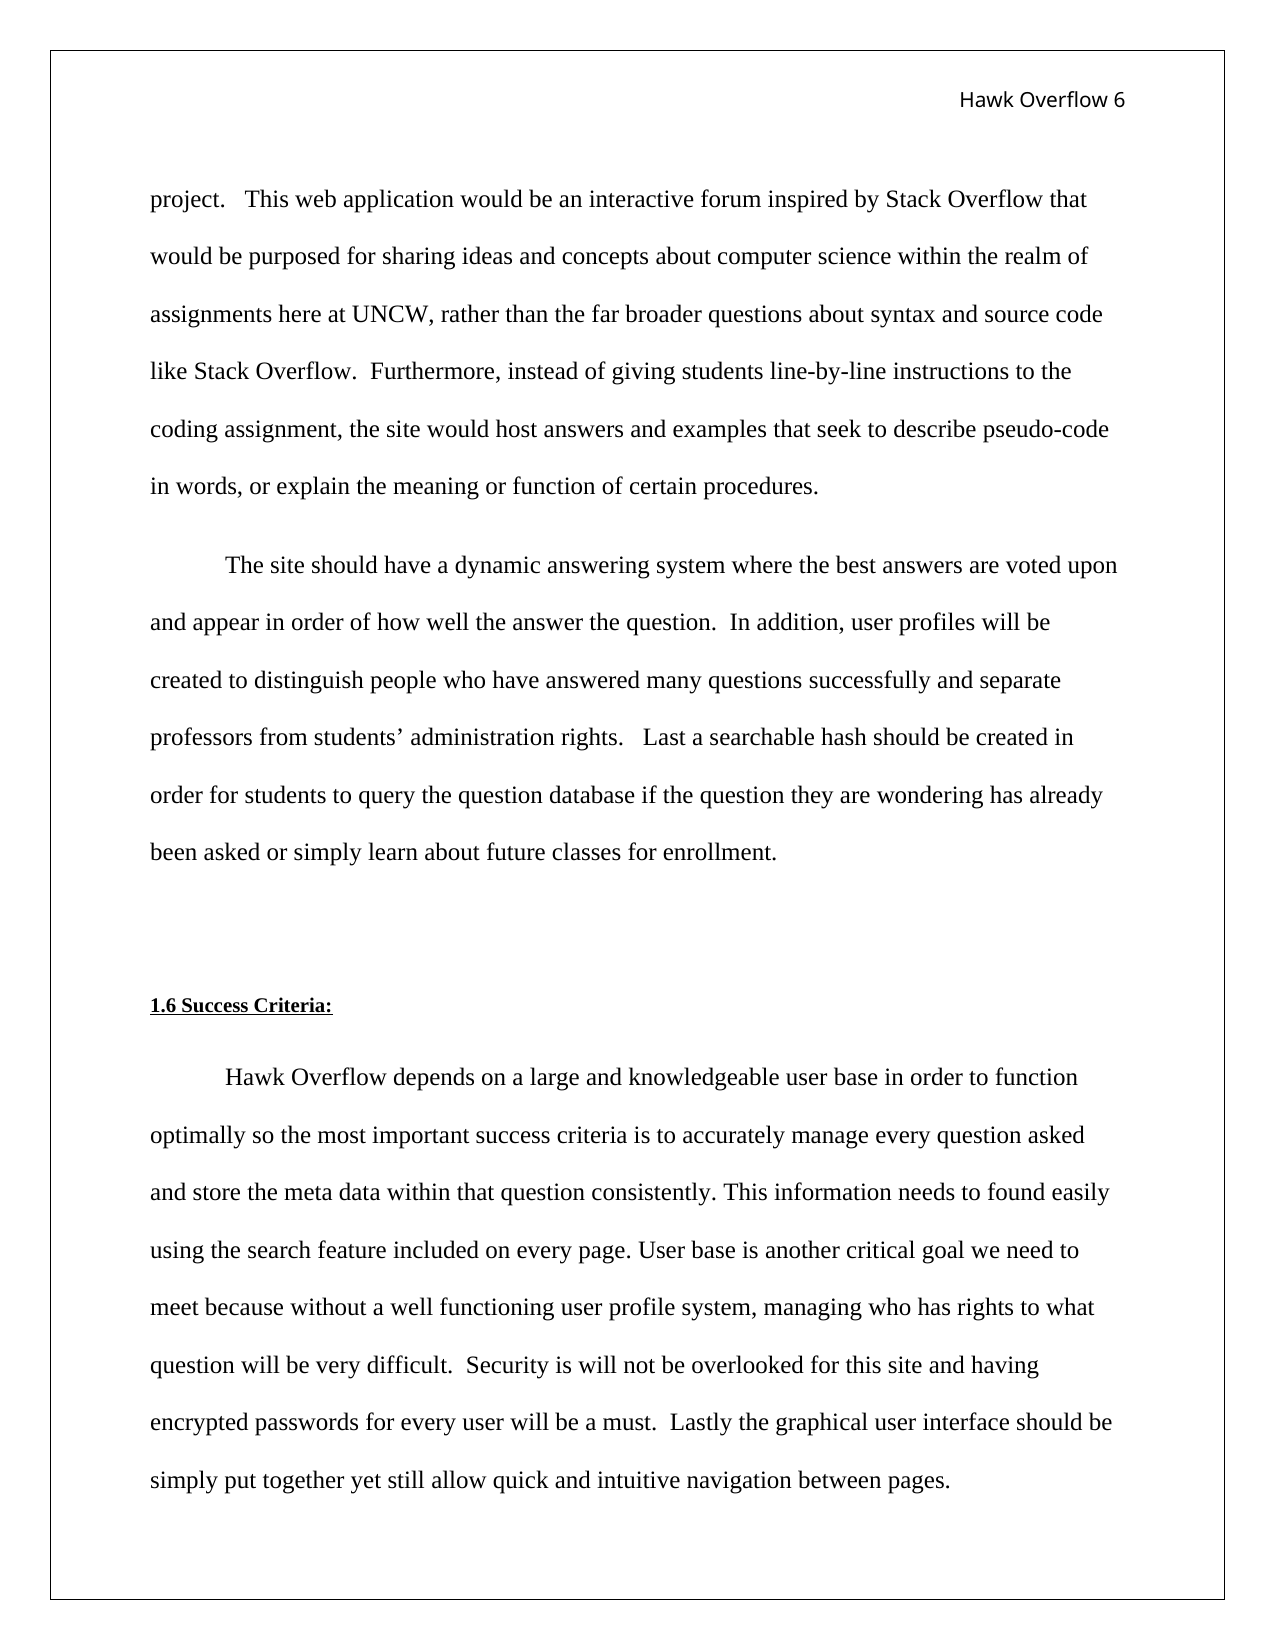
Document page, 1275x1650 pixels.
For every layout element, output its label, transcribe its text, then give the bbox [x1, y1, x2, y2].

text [150, 184, 1125, 500]
text 1.6 Success Criteria: [150, 993, 1125, 1017]
text Hawk Overflow depends on a large and knowledgeable user base in order to function optimally so the most important success criteria is to accurately manage every question asked and store the meta data within that question consistently. This information needs to found easily using the search feature included on every page. User base is another critical goal we need to meet because without a well functioning user profile system, managing who has rights to what question will be very difficult. Security is will not be overlooked for this site and having encrypted passwords for every user will be a must. Lastly the graphical user interface should be simply put together yet still allow quick and intuitive navigation between pages. [150, 1062, 1125, 1493]
text The site should have a dynamic answering system where the best answers are voted upon and appear in order of how well the answer the question. In addition, user profiles will be created to distinguish people who have answered many questions successfully and separate professors from students’ administration rights. Last a searchable hash should be created in order for students to query the question database if the question they are wondering has already been asked or simply learn about future classes for enrollment. [150, 550, 1125, 866]
